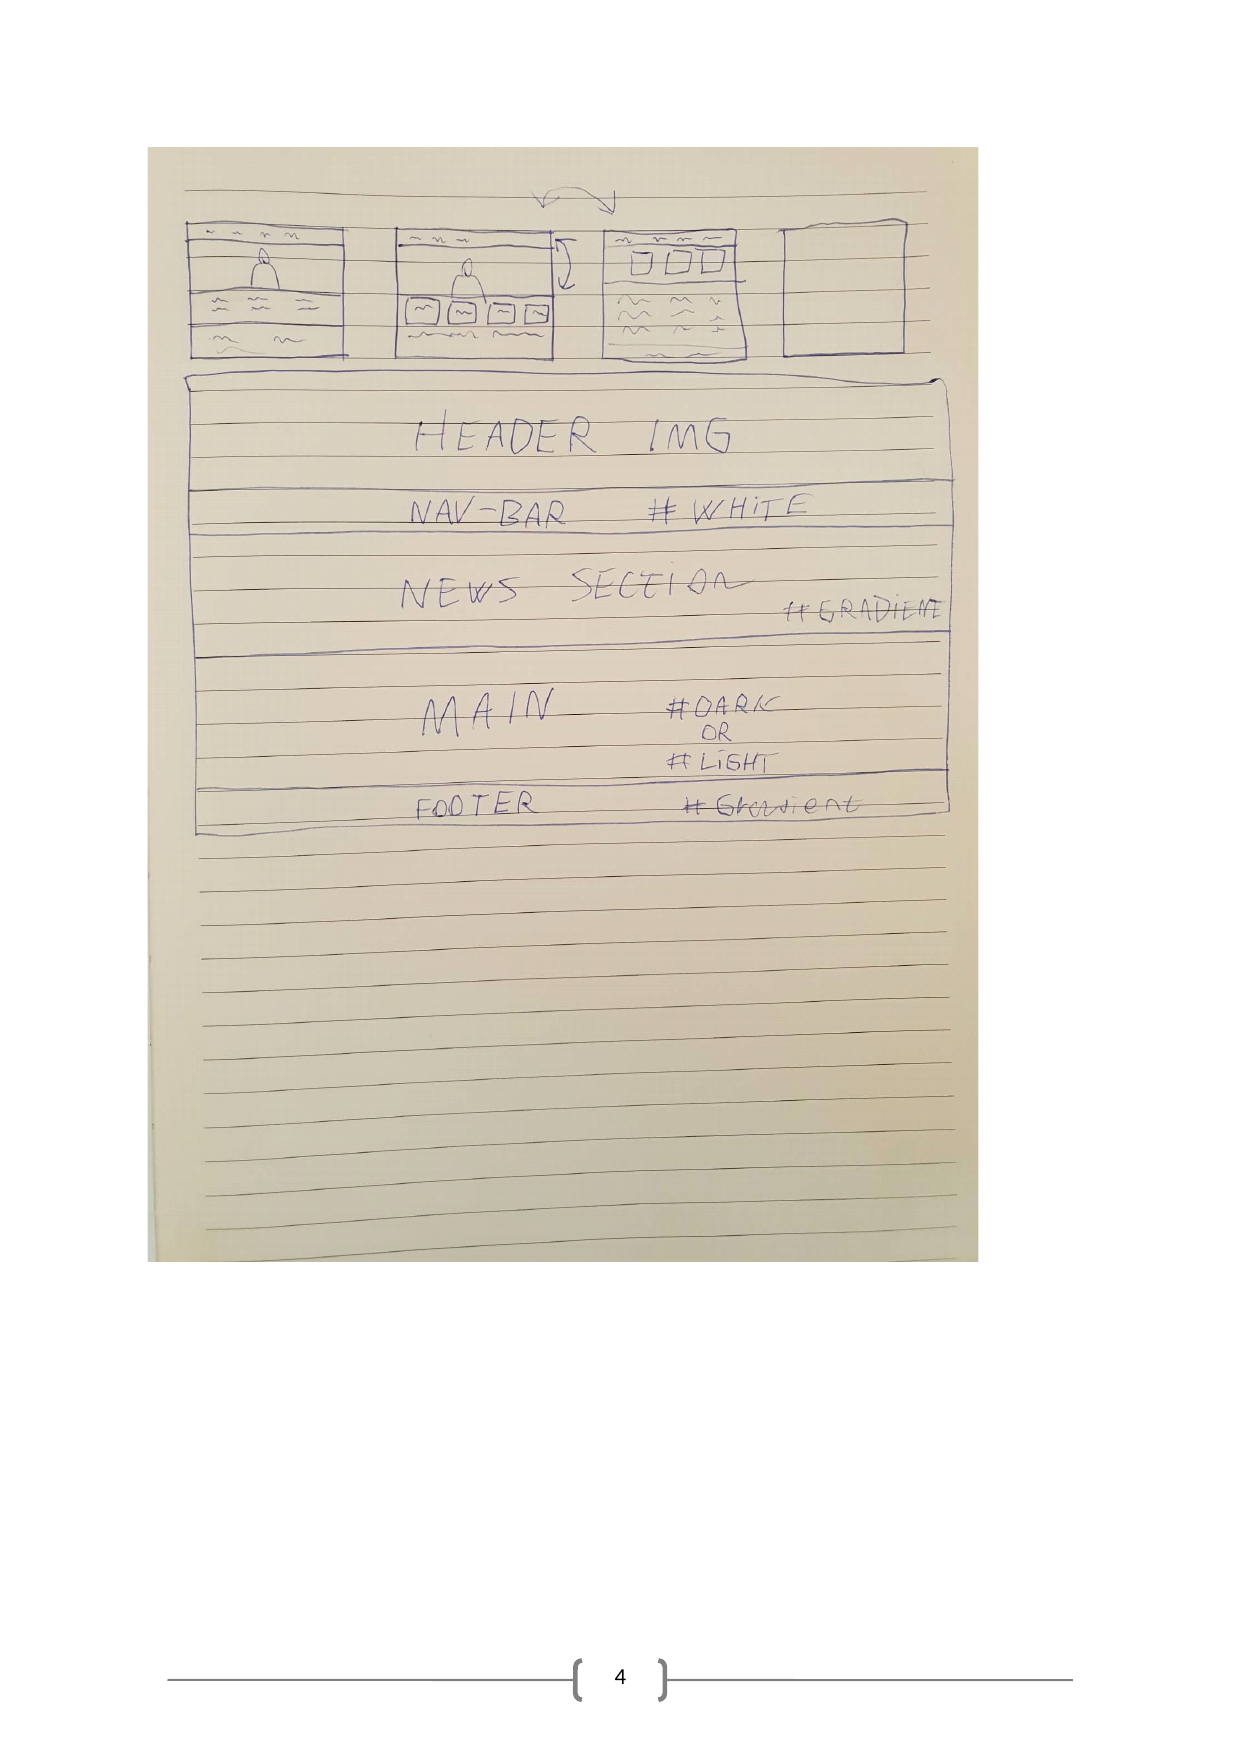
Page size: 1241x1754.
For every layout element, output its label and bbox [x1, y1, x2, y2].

picture [147, 147, 979, 1262]
